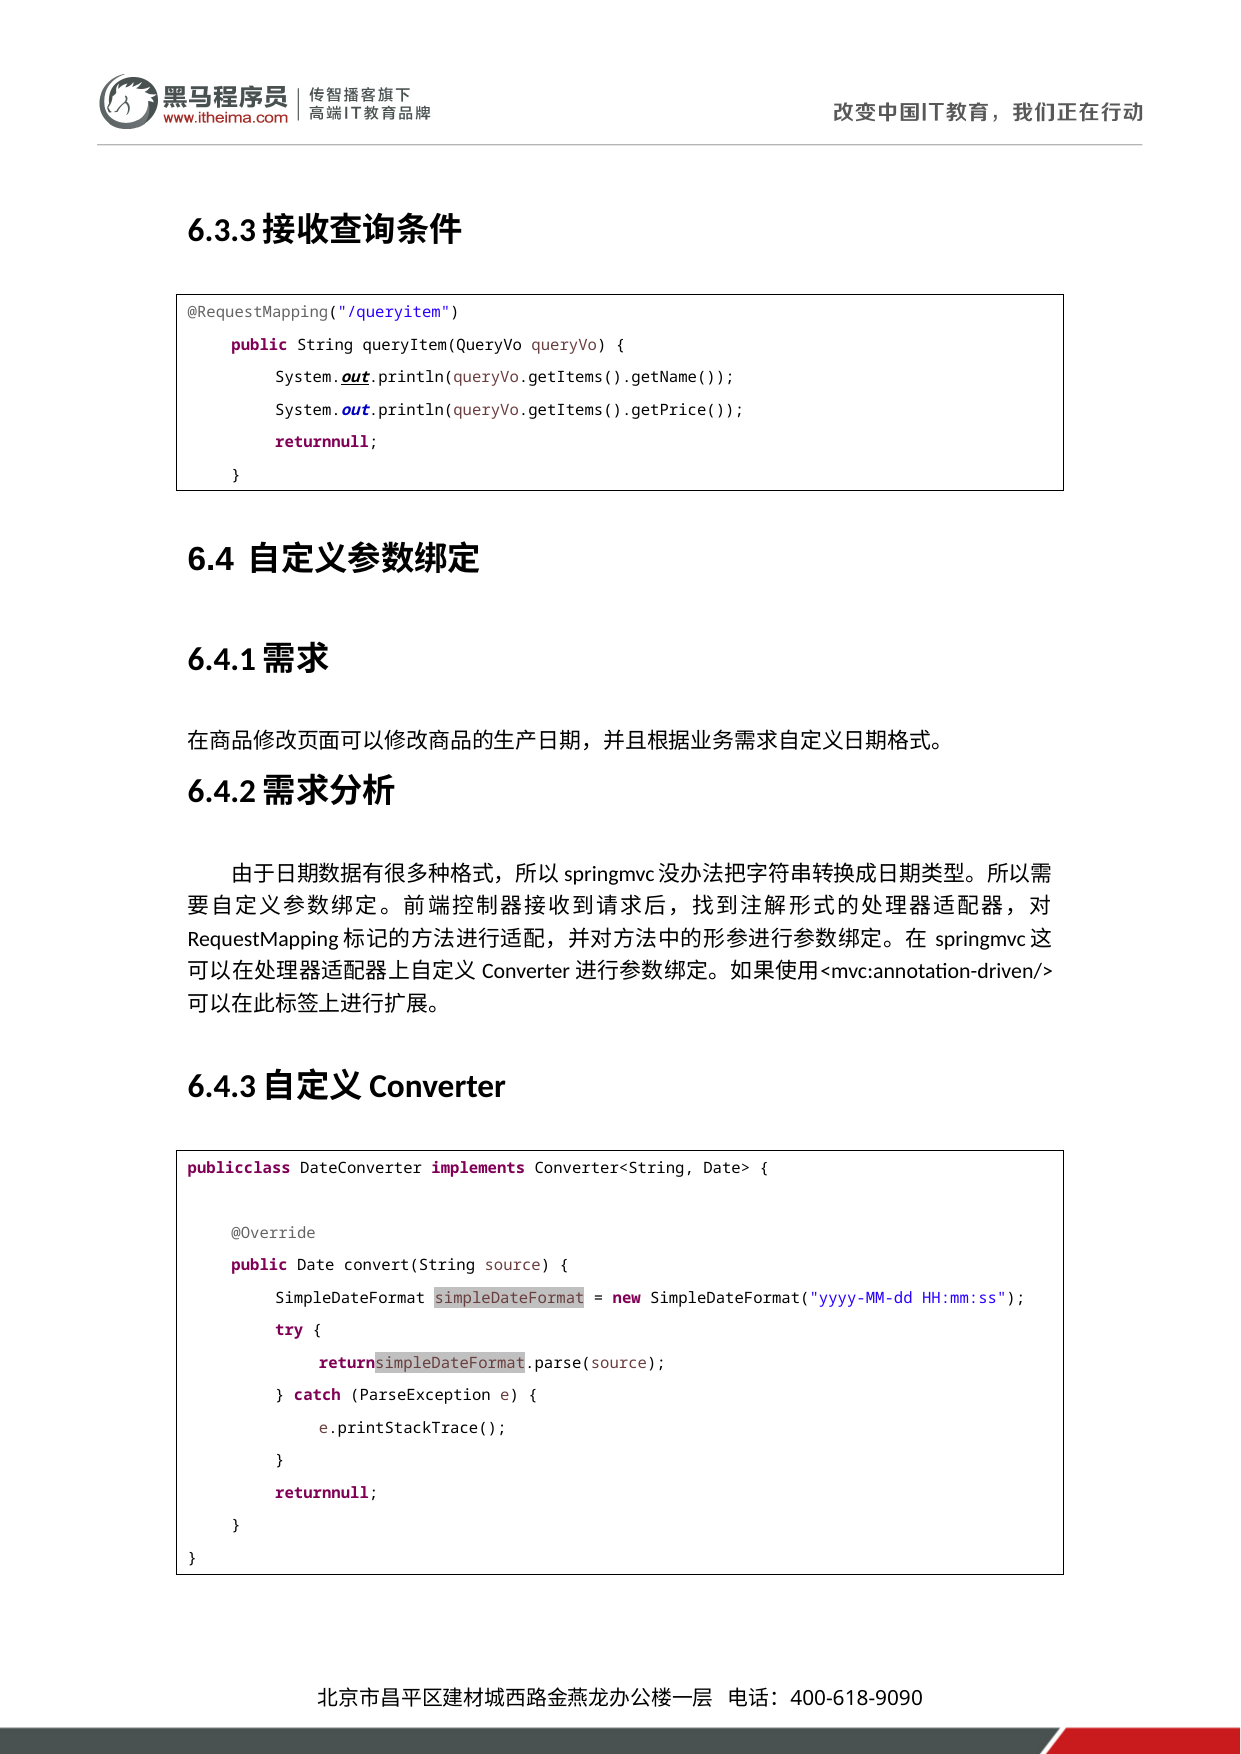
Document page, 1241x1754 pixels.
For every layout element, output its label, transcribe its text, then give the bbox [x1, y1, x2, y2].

text 由于日期数据有很多种格式，所以springmvc没办法把字符串转换成日期类型。所以需要自定义参数绑定。前端控制器接收到请求后，找到注解形式的处理器适配器，对RequestMapping标记的方法进行适配，并对方法中的形参进行参数绑定。在springmvc这可以在处理器适配器上自定义Converter进行参数绑定。如果使用<mvc:annotation-driven/>可以在此标签上进行扩展。 [187, 855, 1053, 1018]
table_header @RequestMapping("/queryitem") public String queryItem(QueryVo queryVo) { System.out.println(queryVo.getItems().getName()); System.out.println(queryVo.getItems().getPrice()); returnnull; } [177, 295, 1063, 490]
picture [0, 3, 1241, 153]
table_header publicclass DateConverter implements Converter<String, Date> { @Override public Date convert(String source) { SimpleDateFormat simpleDateFormat = new SimpleDateFormat("yyyy-MM-dd HH:mm:ss"); try { returnsimpleDateFormat.parse(source); } catch (ParseException e) { e.printStackTrace(); } returnnull; } } [177, 1151, 1063, 1573]
subtitle 接收查询条件 [187, 194, 1053, 259]
text 在商品修改页面可以修改商品的生产日期，并且根据业务需求自定义日期格式。 [187, 723, 1053, 756]
subtitle 自定义Converter [187, 1050, 1053, 1115]
subtitle 自定义参数绑定 [187, 524, 1053, 589]
subtitle 需求 [187, 623, 1053, 688]
subtitle 需求分析 [187, 756, 1053, 821]
picture [0, 1668, 1241, 1754]
